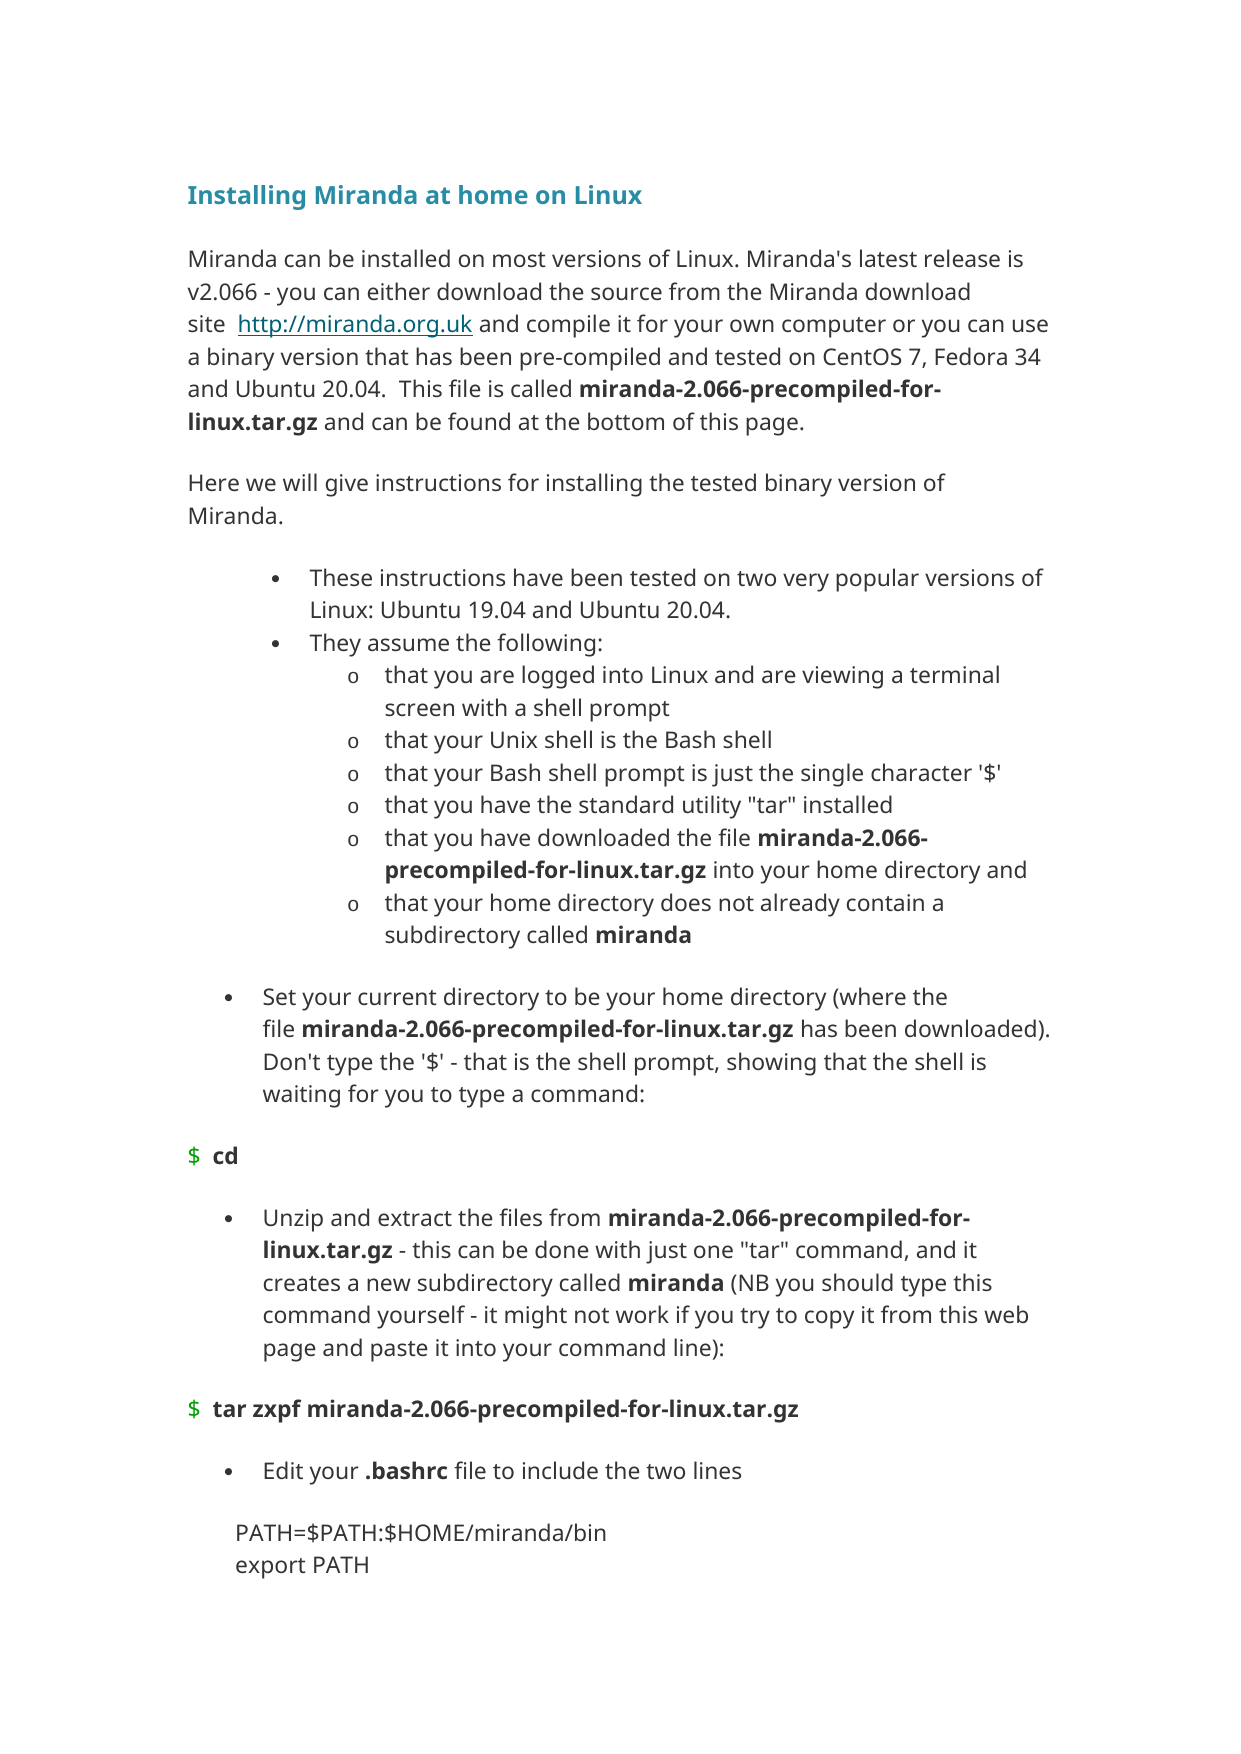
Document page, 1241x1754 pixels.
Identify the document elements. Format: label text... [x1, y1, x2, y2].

list Edit your .bashrc file to include the two lines [225, 1454, 1053, 1487]
text $ cd [187, 1139, 1053, 1172]
list that your home directory does not already contain a subdirectory called miranda [347, 886, 1053, 951]
list that you have the standard utility "tar" installed [347, 788, 1053, 821]
list that you have downloaded the file miranda-2.066-precompiled-for-linux.tar.gz into your home directory and [347, 821, 1053, 886]
text $ tar zxpf miranda-2.066-precompiled-for-linux.tar.gz﻿ [187, 1393, 1053, 1425]
text Here we will give instructions for installing the tested binary version of Miranda. [187, 467, 1053, 532]
list Set your current directory to be your home directory (where the file miranda-2.066-precompiled-for-linux.tar.gz has been downloaded). Don't type the '$' - that is the shell prompt, showing that the shell is waiting for you to type a command: [225, 980, 1053, 1110]
text PATH=$PATH:$HOME/miranda/bin [187, 1516, 1053, 1548]
list that your Unix shell is the Bash shell [347, 723, 1053, 756]
list that your Bash shell prompt is just the single character '$' [347, 756, 1053, 788]
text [187, 1548, 1053, 1581]
text Installing Miranda at home on Linux [187, 162, 1053, 227]
list that you are logged into Linux and are viewing a terminal screen with a shell prompt [347, 658, 1053, 723]
list These instructions have been tested on two very popular versions of Linux: Ubuntu 19.04 and Ubuntu 20.04. [272, 561, 1053, 626]
list They assume the following: [272, 626, 1053, 658]
list Unzip and extract the files from miranda-2.066-precompiled-for-linux.tar.gz - this can be done with just one "tar" command, and it creates a new subdirectory called miranda (NB you should type this command yourself - it might not work if you try to copy it from this web page and paste it into your command line): [225, 1201, 1053, 1363]
text Miranda can be installed on most versions of Linux. Miranda's latest release is v2.066 - you can either download the source from the Miranda download site http://miranda.org.uk and compile it for your own computer or you can use a binary version that has been pre-compiled and tested on CentOS 7, Fedora 34 and Ubuntu 20.04. This file is called miranda-2.066-precompiled-for-linux.tar.gz and can be found at the bottom of this page. [187, 243, 1053, 438]
